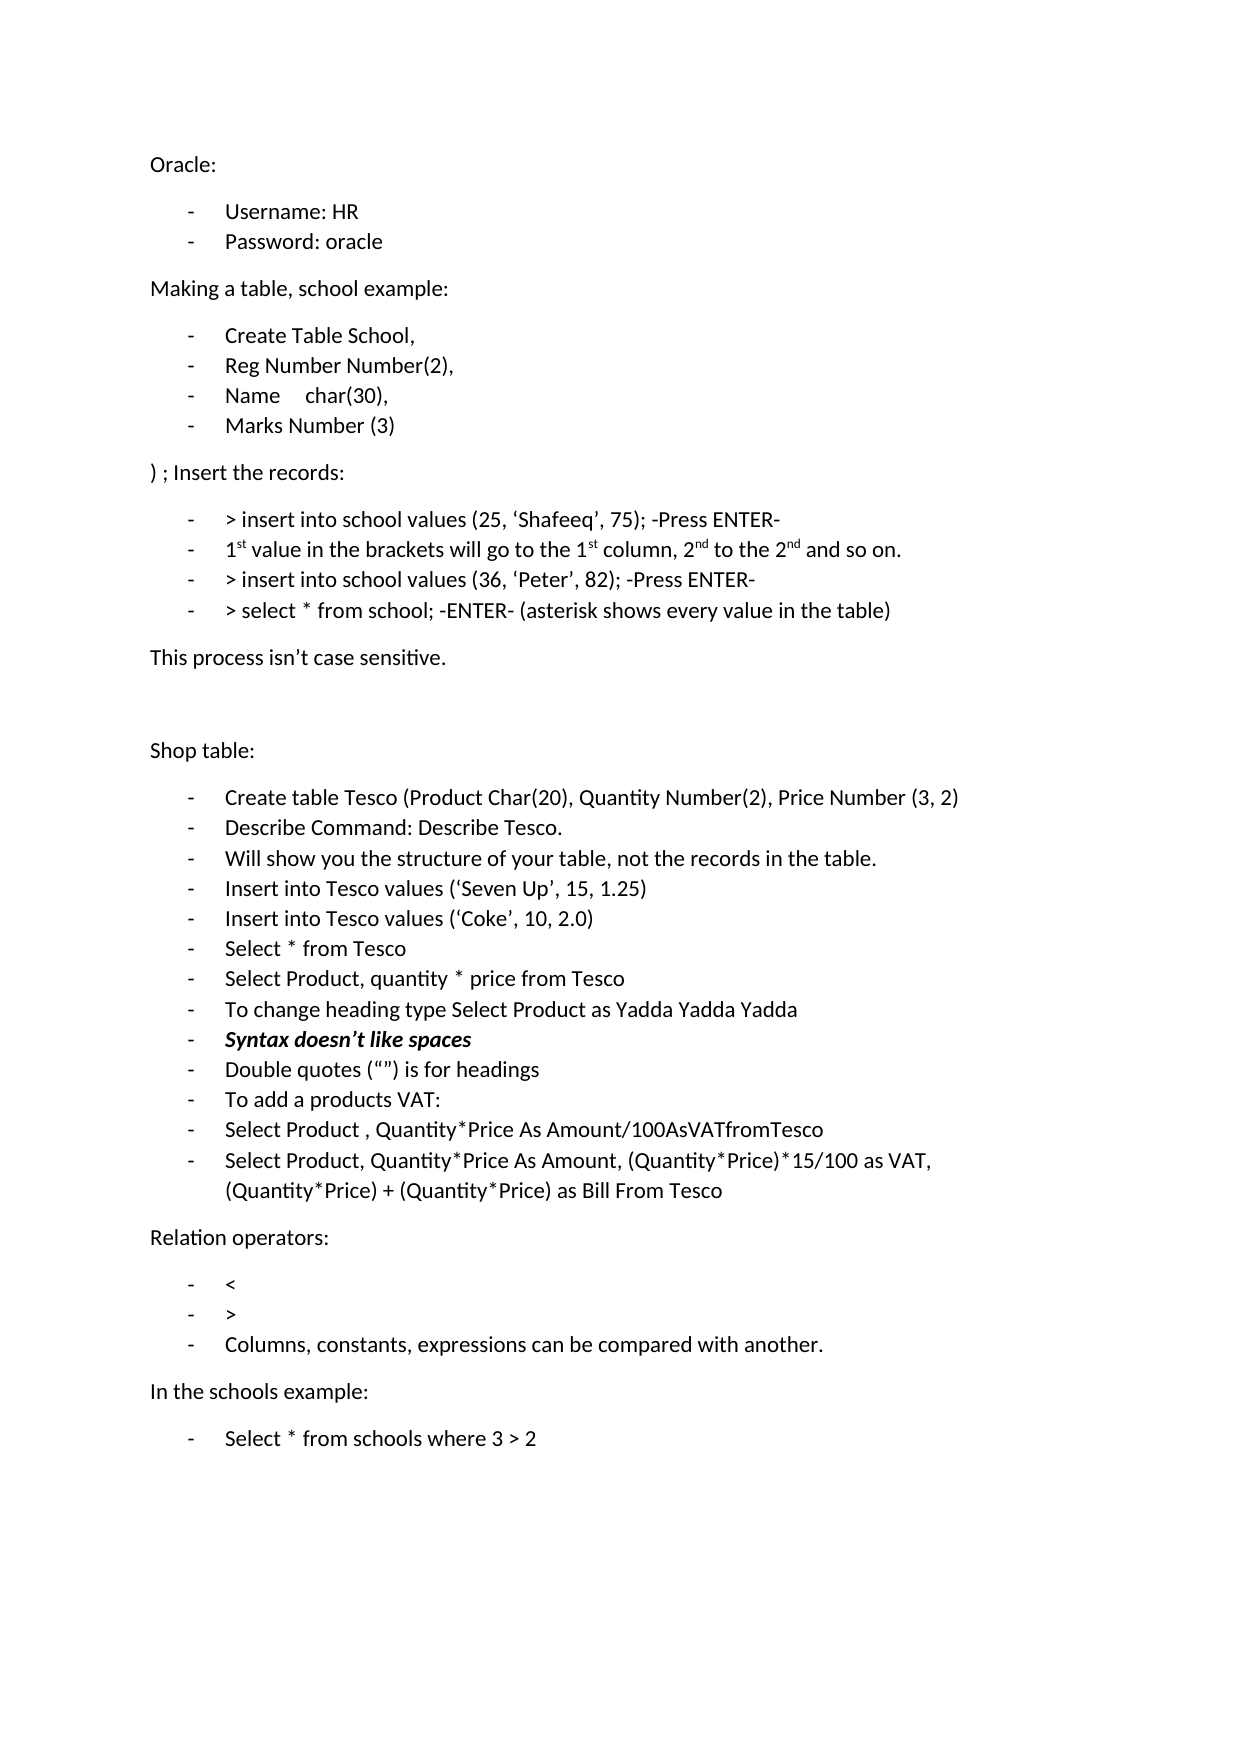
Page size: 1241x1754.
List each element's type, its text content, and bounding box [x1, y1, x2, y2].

list > insert into school values (36, ‘Peter’, 82); -Press ENTER- [187, 566, 1090, 594]
list > [187, 1300, 1090, 1328]
list Create Table School, [187, 321, 1090, 349]
list Select * from schools where 3 > 2 [187, 1424, 1090, 1452]
list Select * from Tesco [187, 934, 1090, 962]
list To add a products VAT: [187, 1085, 1090, 1113]
list Password: oracle [187, 227, 1090, 255]
text ) ; Insert the records: [150, 458, 1090, 486]
list To change heading type Select Product as Yadda Yadda Yadda [187, 995, 1090, 1023]
list < [187, 1270, 1090, 1298]
list Insert into Tesco values (‘Coke’, 10, 2.0) [187, 904, 1090, 932]
list Double quotes (“”) is for headings [187, 1055, 1090, 1083]
text Oracle: [150, 150, 1090, 178]
list > insert into school values (25, ‘Shafeeq’, 75); -Press ENTER- [187, 505, 1090, 533]
list Columns, constants, expressions can be compared with another. [187, 1330, 1090, 1358]
list Marks Number (3) [187, 411, 1090, 439]
text Making a table, school example: [150, 274, 1090, 302]
list Select Product, Quantity*Price As Amount, (Quantity*Price)*15/100 as VAT, (Quantity*Price) + (Quantity*Price) as Bill From Tesco [187, 1146, 1090, 1204]
list Reg Number Number(2), [187, 351, 1090, 379]
text Shop table: [150, 736, 1090, 764]
text Relation operators: [150, 1223, 1090, 1251]
list Create table Tesco (Product Char(20), Quantity Number(2), Price Number (3, 2) [187, 783, 1090, 811]
list Select Product, quantity * price from Tesco [187, 964, 1090, 993]
list Will show you the structure of your table, not the records in the table. [187, 844, 1090, 872]
list Describe Command: Describe Tesco. [187, 813, 1090, 842]
list Select Product , Quantity*Price As Amount/100AsVATfromTesco [187, 1116, 1090, 1144]
text In the schools example: [150, 1377, 1090, 1405]
list Syntax doesn’t like spaces [187, 1025, 1090, 1053]
list Name char(30), [187, 381, 1090, 409]
text This process isn’t case sensitive. [150, 643, 1090, 671]
list Username: HR [187, 197, 1090, 225]
list 1st value in the brackets will go to the 1st column, 2nd to the 2nd and so on. [187, 535, 1090, 563]
list > select * from school; -ENTER- (asterisk shows every value in the table) [187, 596, 1090, 624]
list Insert into Tesco values (‘Seven Up’, 15, 1.25) [187, 874, 1090, 902]
